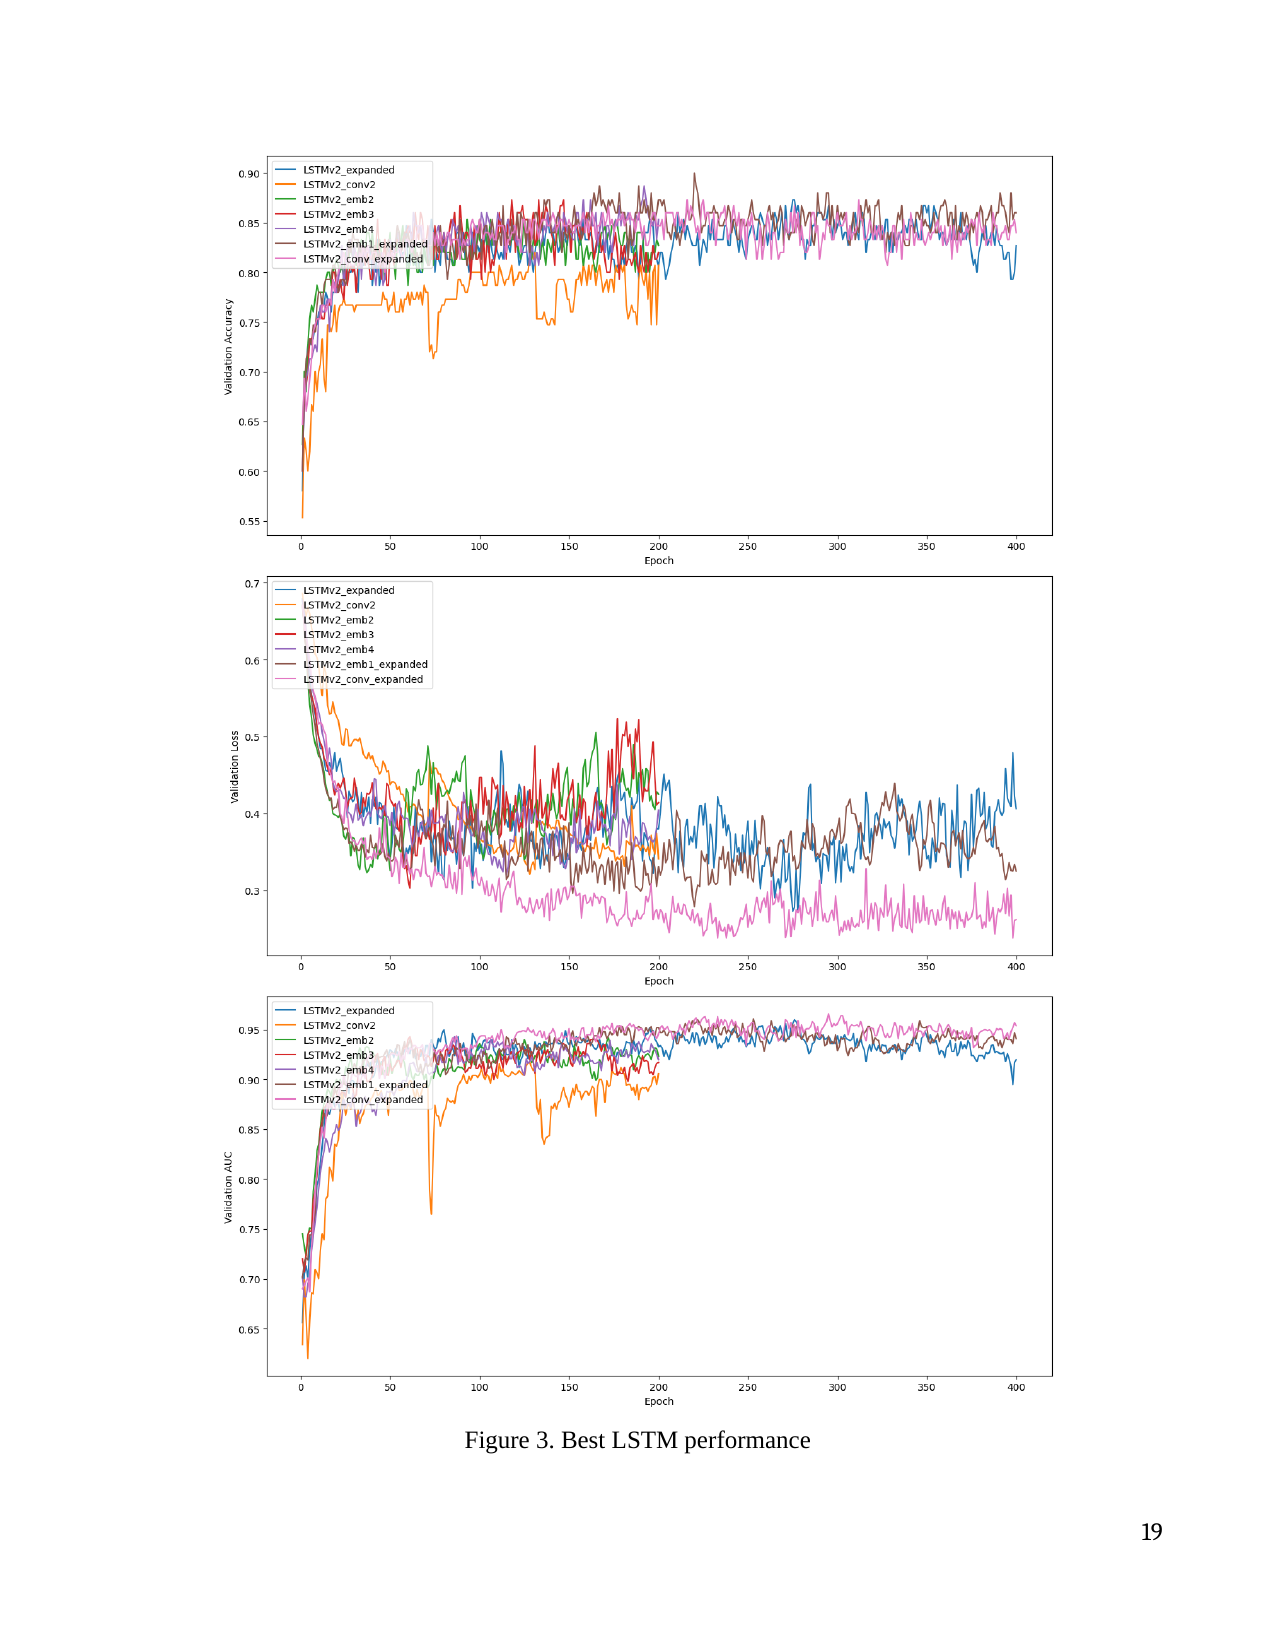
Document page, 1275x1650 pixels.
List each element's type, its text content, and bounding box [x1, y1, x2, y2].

picture [217, 150, 1058, 1413]
text Figure 3. Best LSTM performance [112, 1426, 1162, 1454]
